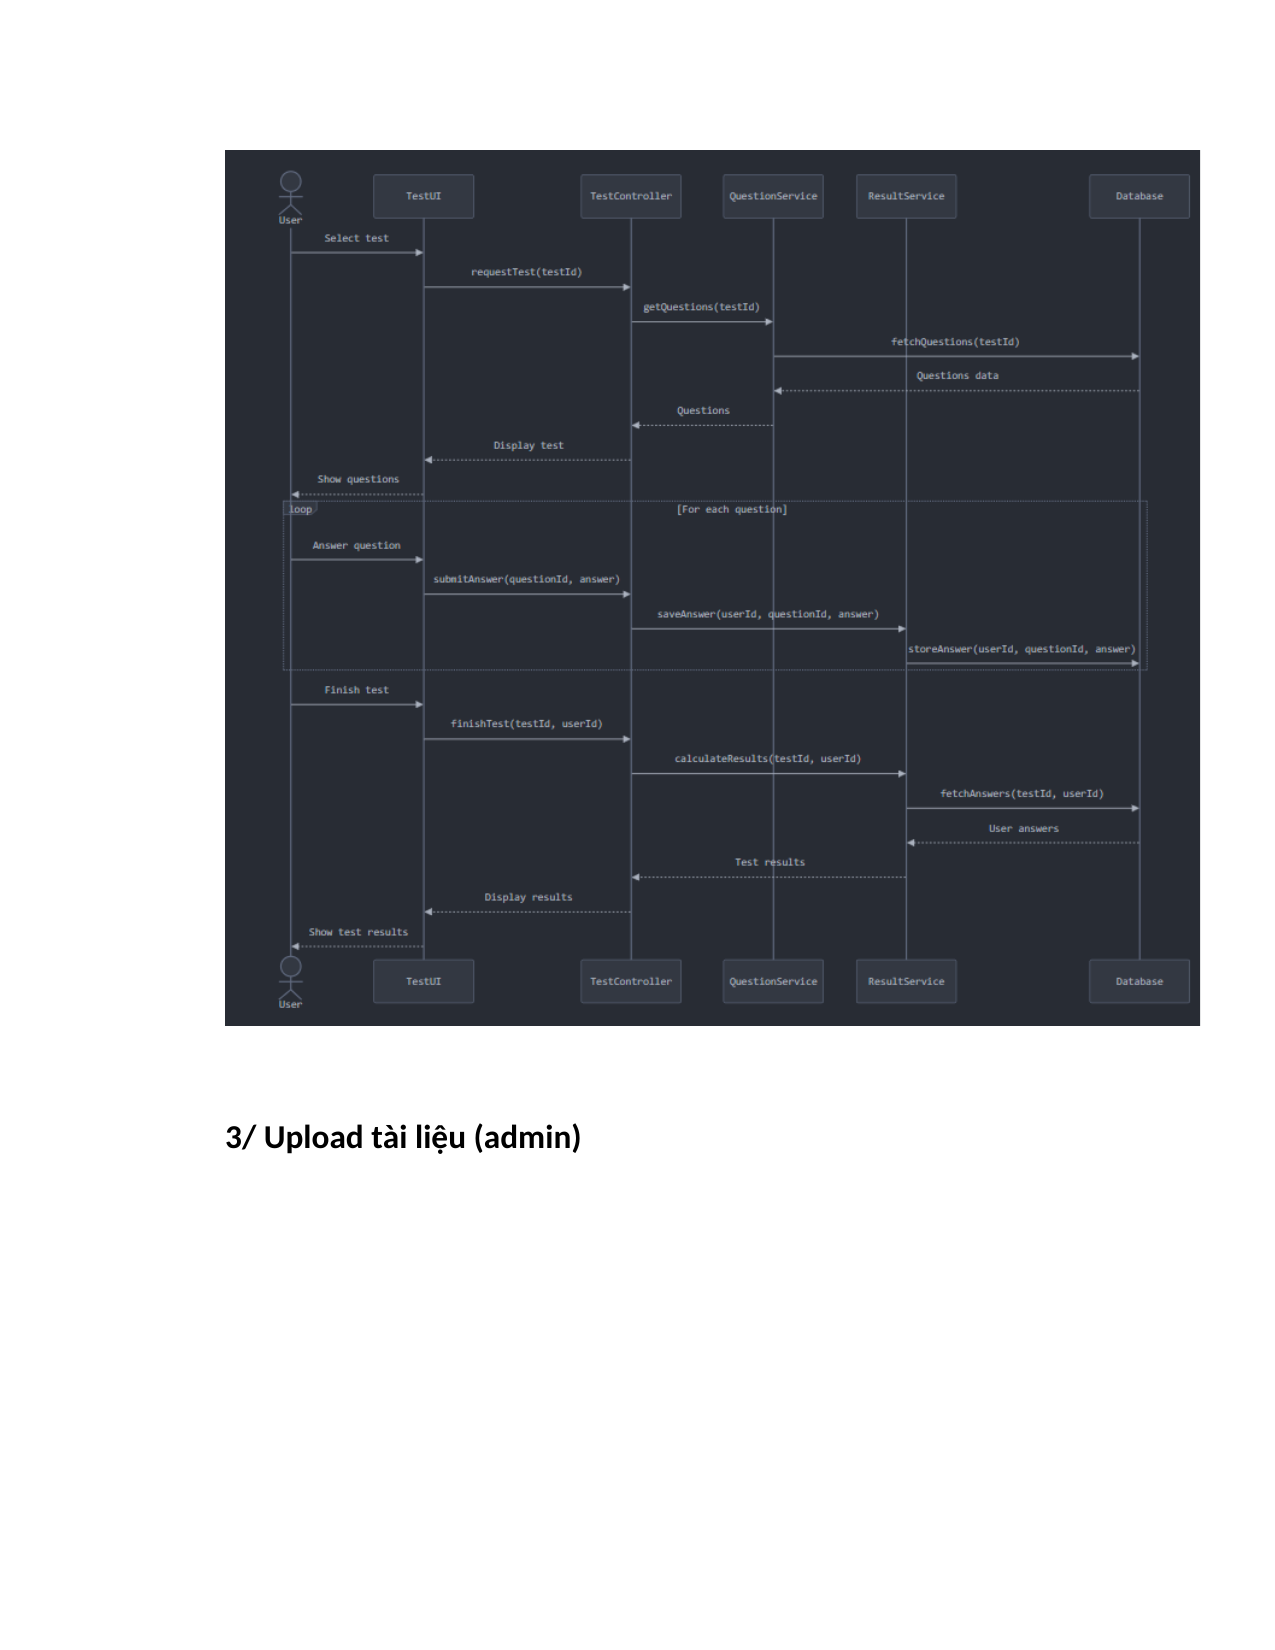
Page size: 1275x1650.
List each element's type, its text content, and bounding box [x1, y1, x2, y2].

list 3/ Upload tài liệu (admin) [225, 1116, 1125, 1157]
picture [225, 150, 1200, 1026]
